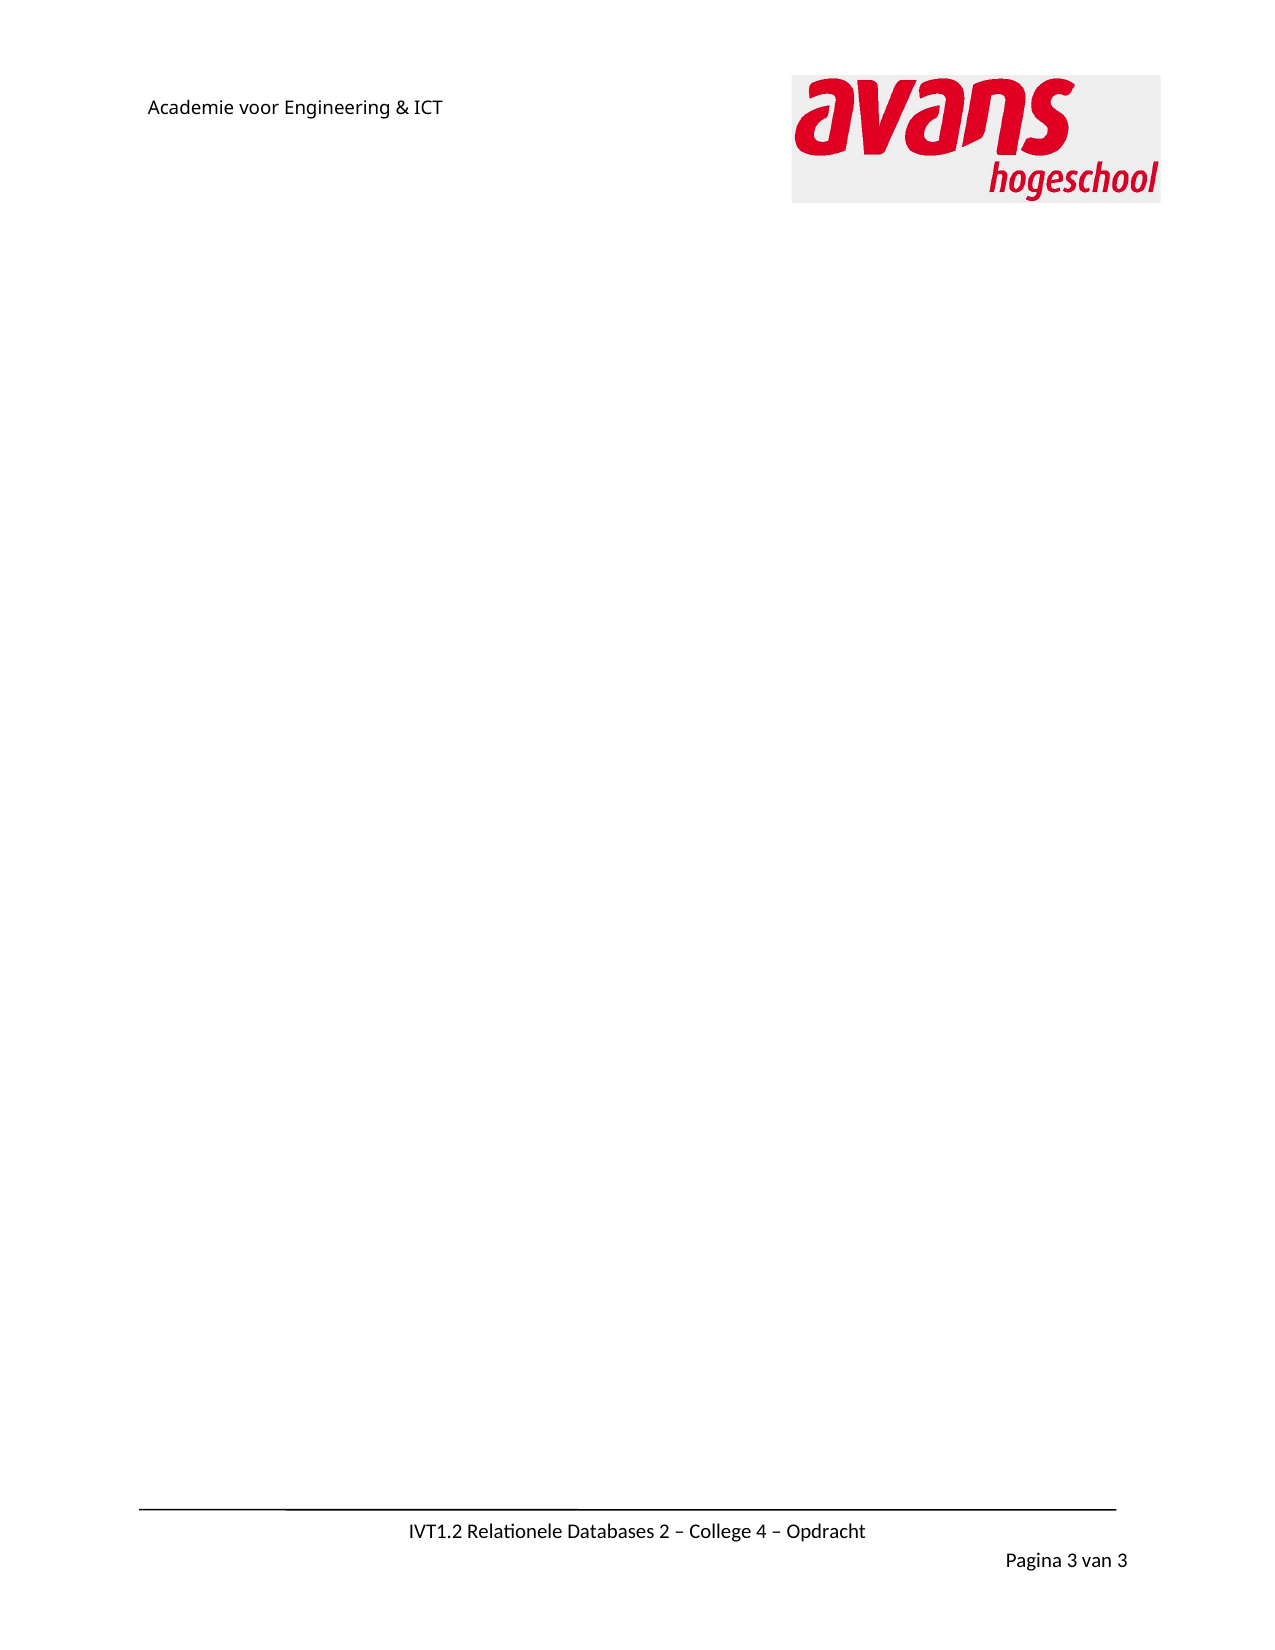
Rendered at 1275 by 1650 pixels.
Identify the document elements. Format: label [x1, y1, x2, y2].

picture [791, 75, 1161, 203]
